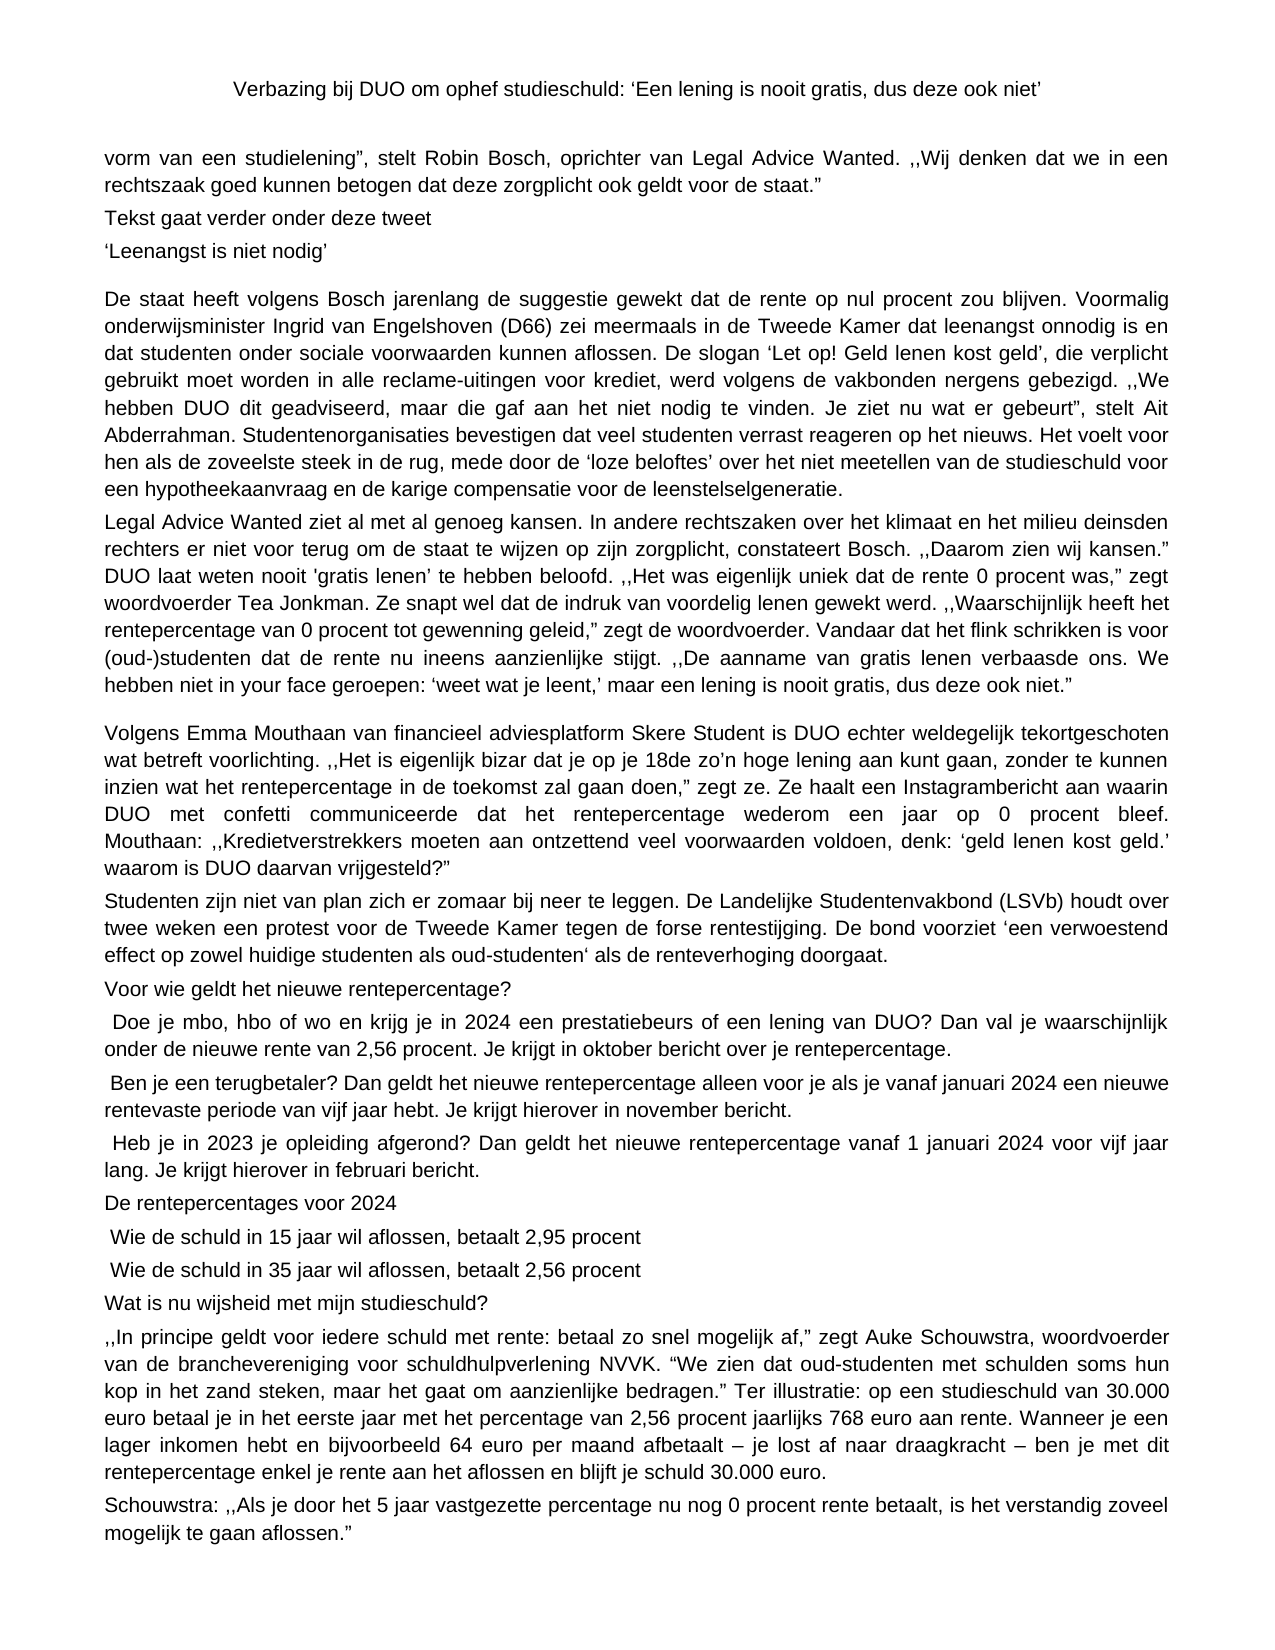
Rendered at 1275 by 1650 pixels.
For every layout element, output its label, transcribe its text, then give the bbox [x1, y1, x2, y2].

text De rentepercentages voor 2024 [104, 1188, 1171, 1215]
text Volgens Emma Mouthaan van financieel adviesplatform Skere Student is DUO echter weldegelijk tekortgeschoten wat betreft voorlichting. ,,Het is eigenlijk bizar dat je op je 18de zo’n hoge lening aan kunt gaan, zonder te kunnen inzien wat het rentepercentage in de toekomst zal gaan doen,” zegt ze. Ze haalt een Instagrambericht aan waarin DUO met confetti communiceerde dat het rentepercentage wederom een jaar op 0 procent bleef. Mouthaan: ,,Kredietverstrekkers moeten aan ontzettend veel voorwaarden voldoen, denk: ‘geld lenen kost geld.’ waarom is DUO daarvan vrijgesteld?” [104, 717, 1171, 880]
text Voor wie geldt het nieuwe rentepercentage? [104, 973, 1171, 1001]
text Wie de schuld in 15 jaar wil aflossen, betaalt 2,95 procent [104, 1221, 1171, 1248]
text Schouwstra: ,,Als je door het 5 jaar vastgezette percentage nu nog 0 procent rente betaalt, is het verstandig zoveel mogelijk te gaan aflossen.” [104, 1490, 1171, 1544]
text Wie de schuld in 35 jaar wil aflossen, betaalt 2,56 procent [104, 1255, 1171, 1282]
text De staat heeft volgens Bosch jarenlang de suggestie gewekt dat de rente op nul procent zou blijven. Voormalig onderwijsminister Ingrid van Engelshoven (D66) zei meermaals in de Tweede Kamer dat leenangst onnodig is en dat studenten onder sociale voorwaarden kunnen aflossen. De slogan ‘Let op! Geld lenen kost geld’, die verplicht gebruikt moet worden in alle reclame-uitingen voor krediet, werd volgens de vakbonden nergens gebezigd. ,,We hebben DUO dit geadviseerd, maar die gaf aan het niet nodig te vinden. Je ziet nu wat er gebeurt”, stelt Ait Abderrahman. Studentenorganisaties bevestigen dat veel studenten verrast reageren op het nieuws. Het voelt voor hen als de zoveelste steek in de rug, mede door de ‘loze beloftes’ over het niet meetellen van de studieschuld voor een hypotheekaanvraag en de karige compensatie voor de leenstelselgeneratie. [104, 284, 1171, 501]
text Heb je in 2023 je opleiding afgerond? Dan geldt het nieuwe rentepercentage vanaf 1 januari 2024 voor vijf jaar lang. Je krijgt hierover in februari bericht. [104, 1128, 1171, 1182]
text Wat is nu wijsheid met mijn studieschuld? [104, 1288, 1171, 1315]
text ‘Leenangst is niet nodig’ [104, 236, 1171, 263]
text Legal Advice Wanted ziet al met al genoeg kansen. In andere rechtszaken over het klimaat en het milieu deinsden rechters er niet voor terug om de staat te wijzen op zijn zorgplicht, constateert Bosch. ,,Daarom zien wij kansen.” DUO laat weten nooit 'gratis lenen’ te hebben beloofd. ,,Het was eigenlijk uniek dat de rente 0 procent was,” zegt woordvoerder Tea Jonkman. Ze snapt wel dat de indruk van voordelig lenen gewekt werd. ,,Waarschijnlijk heeft het rentepercentage van 0 procent tot gewenning geleid,” zegt de woordvoerder. Vandaar dat het flink schrikken is voor (oud-)studenten dat de rente nu ineens aanzienlijke stijgt. ,,De aanname van gratis lenen verbaasde ons. We hebben niet in your face geroepen: ‘weet wat je leent,’ maar een lening is nooit gratis, dus deze ook niet.” [104, 507, 1171, 696]
text Tekst gaat verder onder deze tweet [104, 203, 1171, 230]
text Studenten zijn niet van plan zich er zomaar bij neer te leggen. De Landelijke Studentenvakbond (LSVb) houdt over twee weken een protest voor de Tweede Kamer tegen de forse rentestijging. De bond voorziet ‘een verwoestend effect op zowel huidige studenten als oud-studenten‘ als de renteverhoging doorgaat. [104, 886, 1171, 967]
text Ben je een terugbetaler? Dan geldt het nieuwe rentepercentage alleen voor je als je vanaf januari 2024 een nieuwe rentevaste periode van vijf jaar hebt. Je krijgt hierover in november bericht. [104, 1067, 1171, 1121]
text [104, 142, 1171, 196]
text Doe je mbo, hbo of wo en krijg je in 2024 een prestatiebeurs of een lening van DUO? Dan val je waarschijnlijk onder de nieuwe rente van 2,56 procent. Je krijgt in oktober bericht over je rentepercentage. [104, 1007, 1171, 1061]
text ,,In principe geldt voor iedere schuld met rente: betaal zo snel mogelijk af,” zegt Auke Schouwstra, woordvoerder van de branchevereniging voor schuldhulpverlening NVVK. “We zien dat oud-studenten met schulden soms hun kop in het zand steken, maar het gaat om aanzienlijke bedragen.” Ter illustratie: op een studieschuld van 30.000 euro betaal je in het eerste jaar met het percentage van 2,56 procent jaarlijks 768 euro aan rente. Wanneer je een lager inkomen hebt en bijvoorbeeld 64 euro per maand afbetaalt – je lost af naar draagkracht – ben je met dit rentepercentage enkel je rente aan het aflossen en blijft je schuld 30.000 euro. [104, 1321, 1171, 1484]
